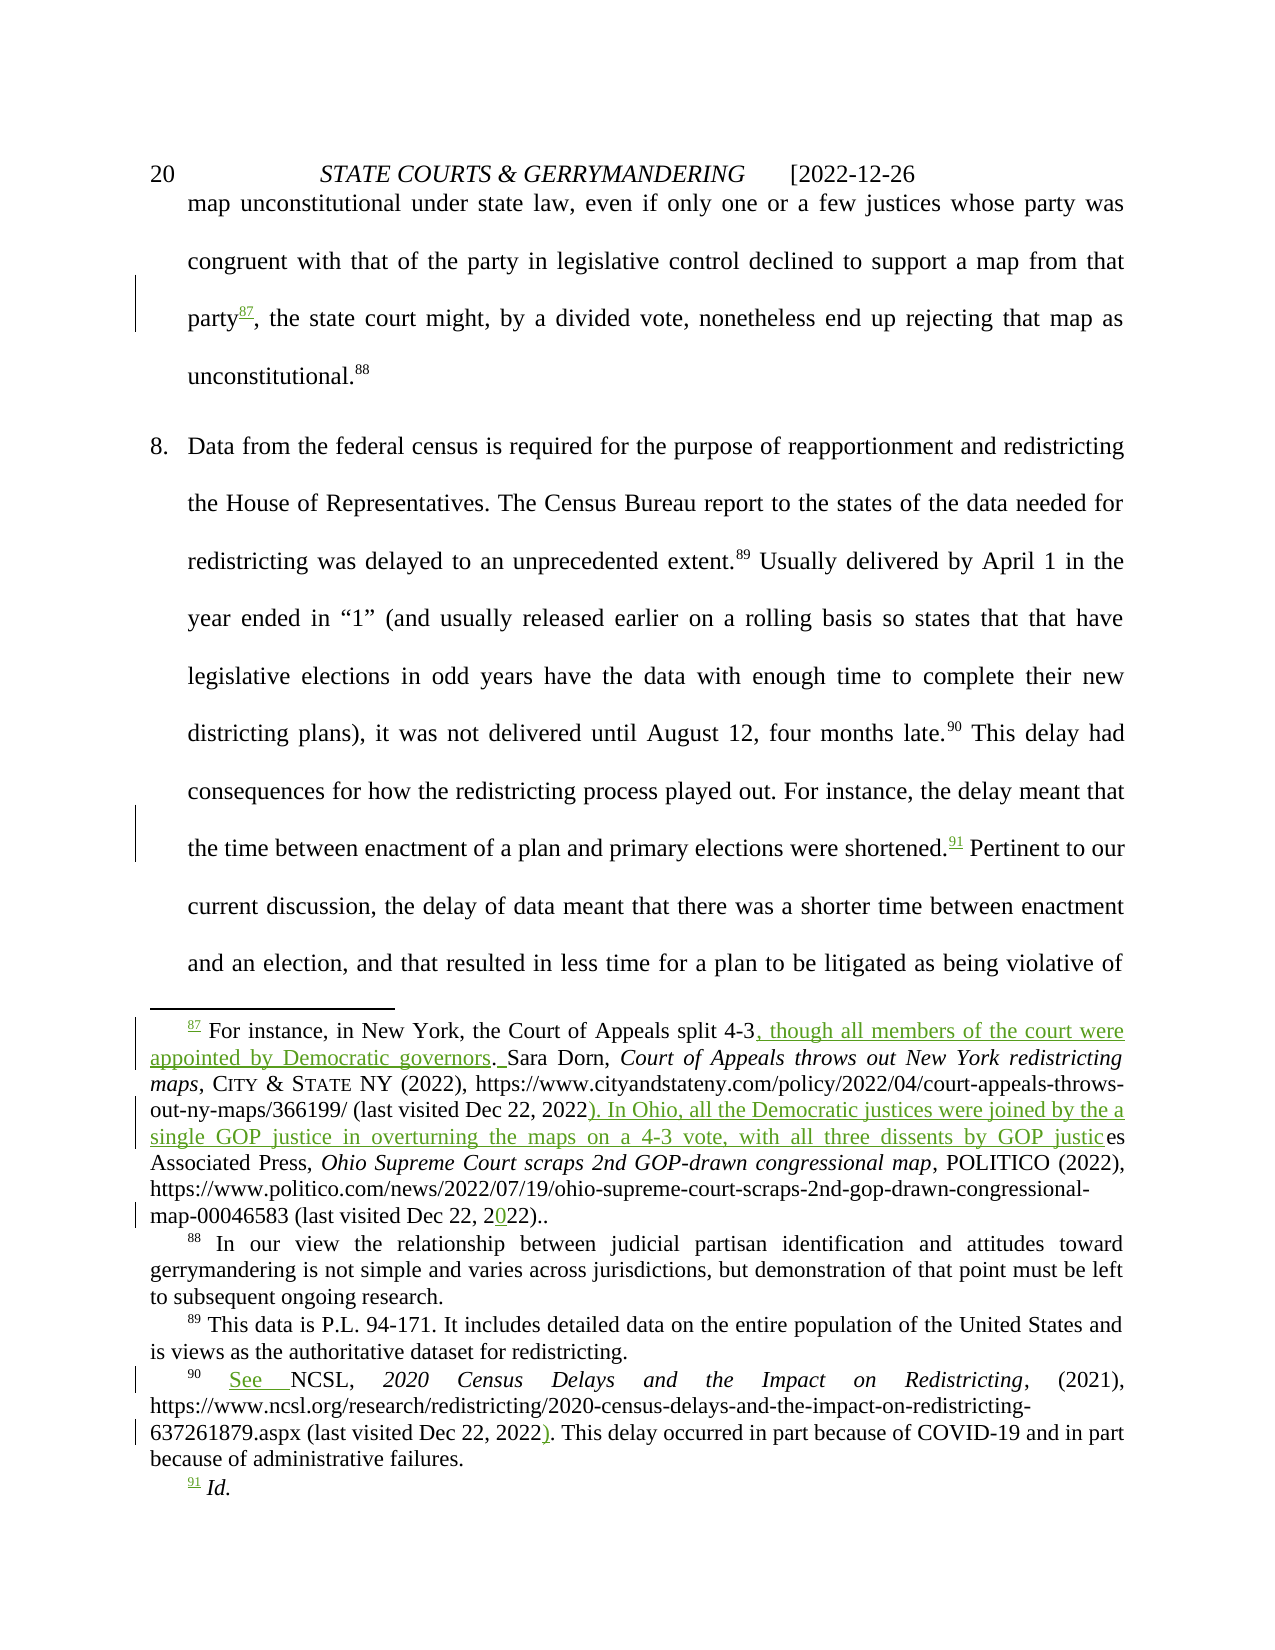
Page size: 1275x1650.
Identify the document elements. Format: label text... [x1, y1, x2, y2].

list Data from the federal census is required for the purpose of reapportionment and redistricting the House of Representatives. The Census Bureau report to the states of the data needed for redistricting was delayed to an unprecedented extent. Usually delivered by April 1 in the year ended in “1” (and usually released earlier on a rolling basis so states that that have legislative elections in odd years have the data with enough time to complete their new districting plans), it was not delivered until August 12, four months late. This delay had consequences for how the redistricting process played out. For instance, the delay meant that the time between enactment of a plan and primary elections were shortened. Pertinent to our current discussion, the delay of data meant that there was a shorter time between enactment and an election, and that resulted in less time for a plan to be litigated as being violative of state or federal law. The consequences of delay in map-making by the primary redistricting authority is elaborated on in point . [150, 431, 1125, 977]
list There was not a perfect congruence between control of the legislative and executive branches of a state and dominance vis-a-vis the partisan identification of state supreme court justices. Because of longer terms for judicial officers, at-large elections, and other dynamics including gerrymandered legislatures, state courts were somewhat more Democratic than state legislatures. Relevant here, in some states, the balance of partisan identifications on the court was such that, if most or all of the justices who identified with the minority party found a map unconstitutional under state law, even if only one or a few justices whose party was congruent with that of the party in legislative control declined to support a map from that party, the state court might, by a divided vote, nonetheless end up rejecting that map as unconstitutional. [150, 188, 1125, 389]
